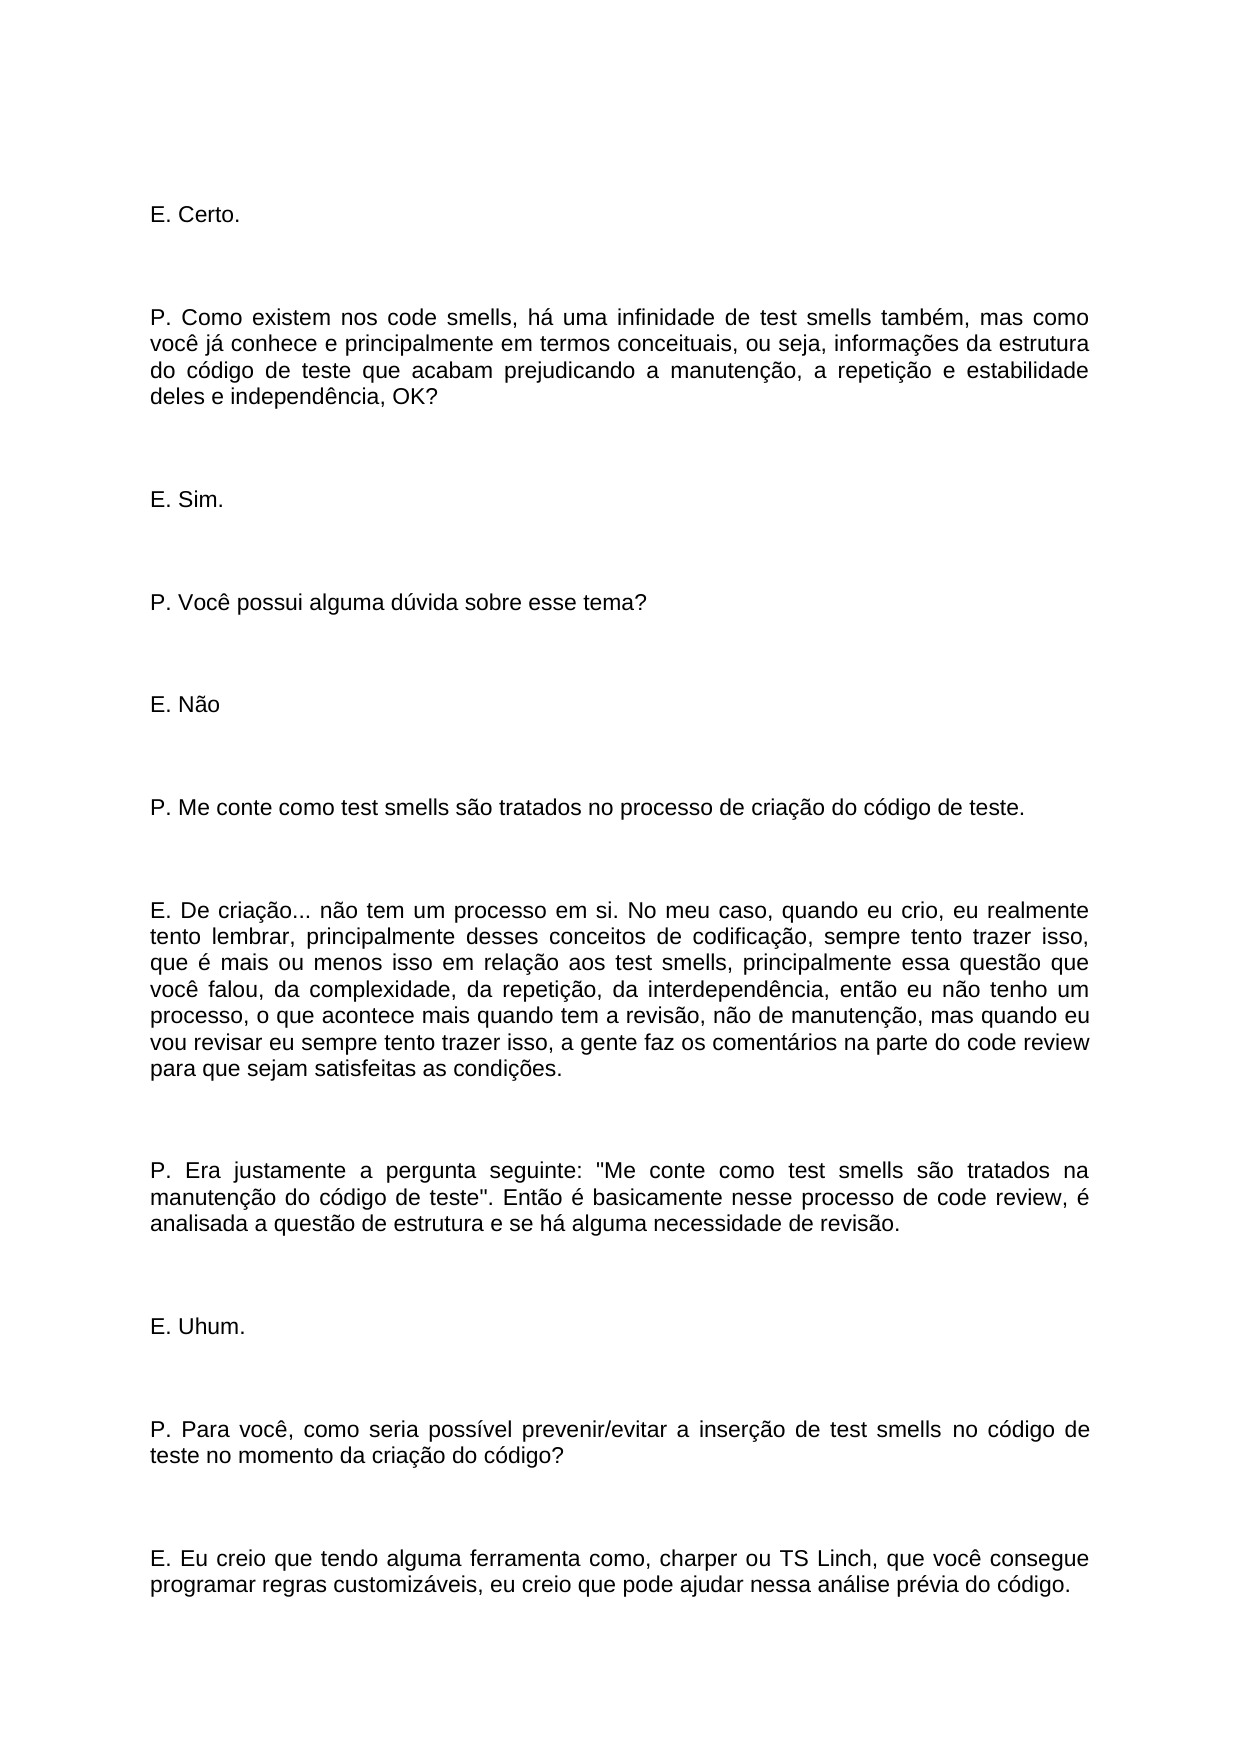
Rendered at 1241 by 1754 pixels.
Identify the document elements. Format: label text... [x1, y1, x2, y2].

text E. Não [150, 691, 1090, 718]
text E. Eu creio que tendo alguma ferramenta como, charper ou TS Linch, que você consegue programar regras customizáveis, eu creio que pode ajudar nessa análise prévia do código. [150, 1545, 1090, 1597]
text P. Você possui alguma dúvida sobre esse tema? [150, 588, 1090, 615]
text E. De criação... não tem um processo em si. No meu caso, quando eu crio, eu realmente tento lembrar, principalmente desses conceitos de codificação, sempre tento trazer isso, que é mais ou menos isso em relação aos test smells, principalmente essa questão que você falou, da complexidade, da repetição, da interdependência, então eu não tenho um processo, o que acontece mais quando tem a revisão, não de manutenção, mas quando eu vou revisar eu sempre tento trazer isso, a gente faz os comentários na parte do code review para que sejam satisfeitas as condições. [150, 897, 1090, 1081]
text P. Como existem nos code smells, há uma infinidade de test smells também, mas como você já conhece e principalmente em termos conceituais, ou seja, informações da estrutura do código de teste que acabam prejudicando a manutenção, a repetição e estabilidade deles e independência, OK? [150, 304, 1090, 409]
text E. Sim. [150, 486, 1090, 512]
text P. Era justamente a pergunta seguinte: "Me conte como test smells são tratados na manutenção do código de teste". Então é basicamente nesse processo de code review, é analisada a questão de estrutura e se há alguma necessidade de revisão. [150, 1157, 1090, 1237]
text P. Me conte como test smells são tratados no processo de criação do código de teste. [150, 794, 1090, 820]
text E. Uhum. [150, 1313, 1090, 1339]
text E. Certo. [150, 201, 1090, 228]
text P. Para você, como seria possível prevenir/evitar a inserção de test smells no código de teste no momento da criação do código? [150, 1416, 1090, 1468]
